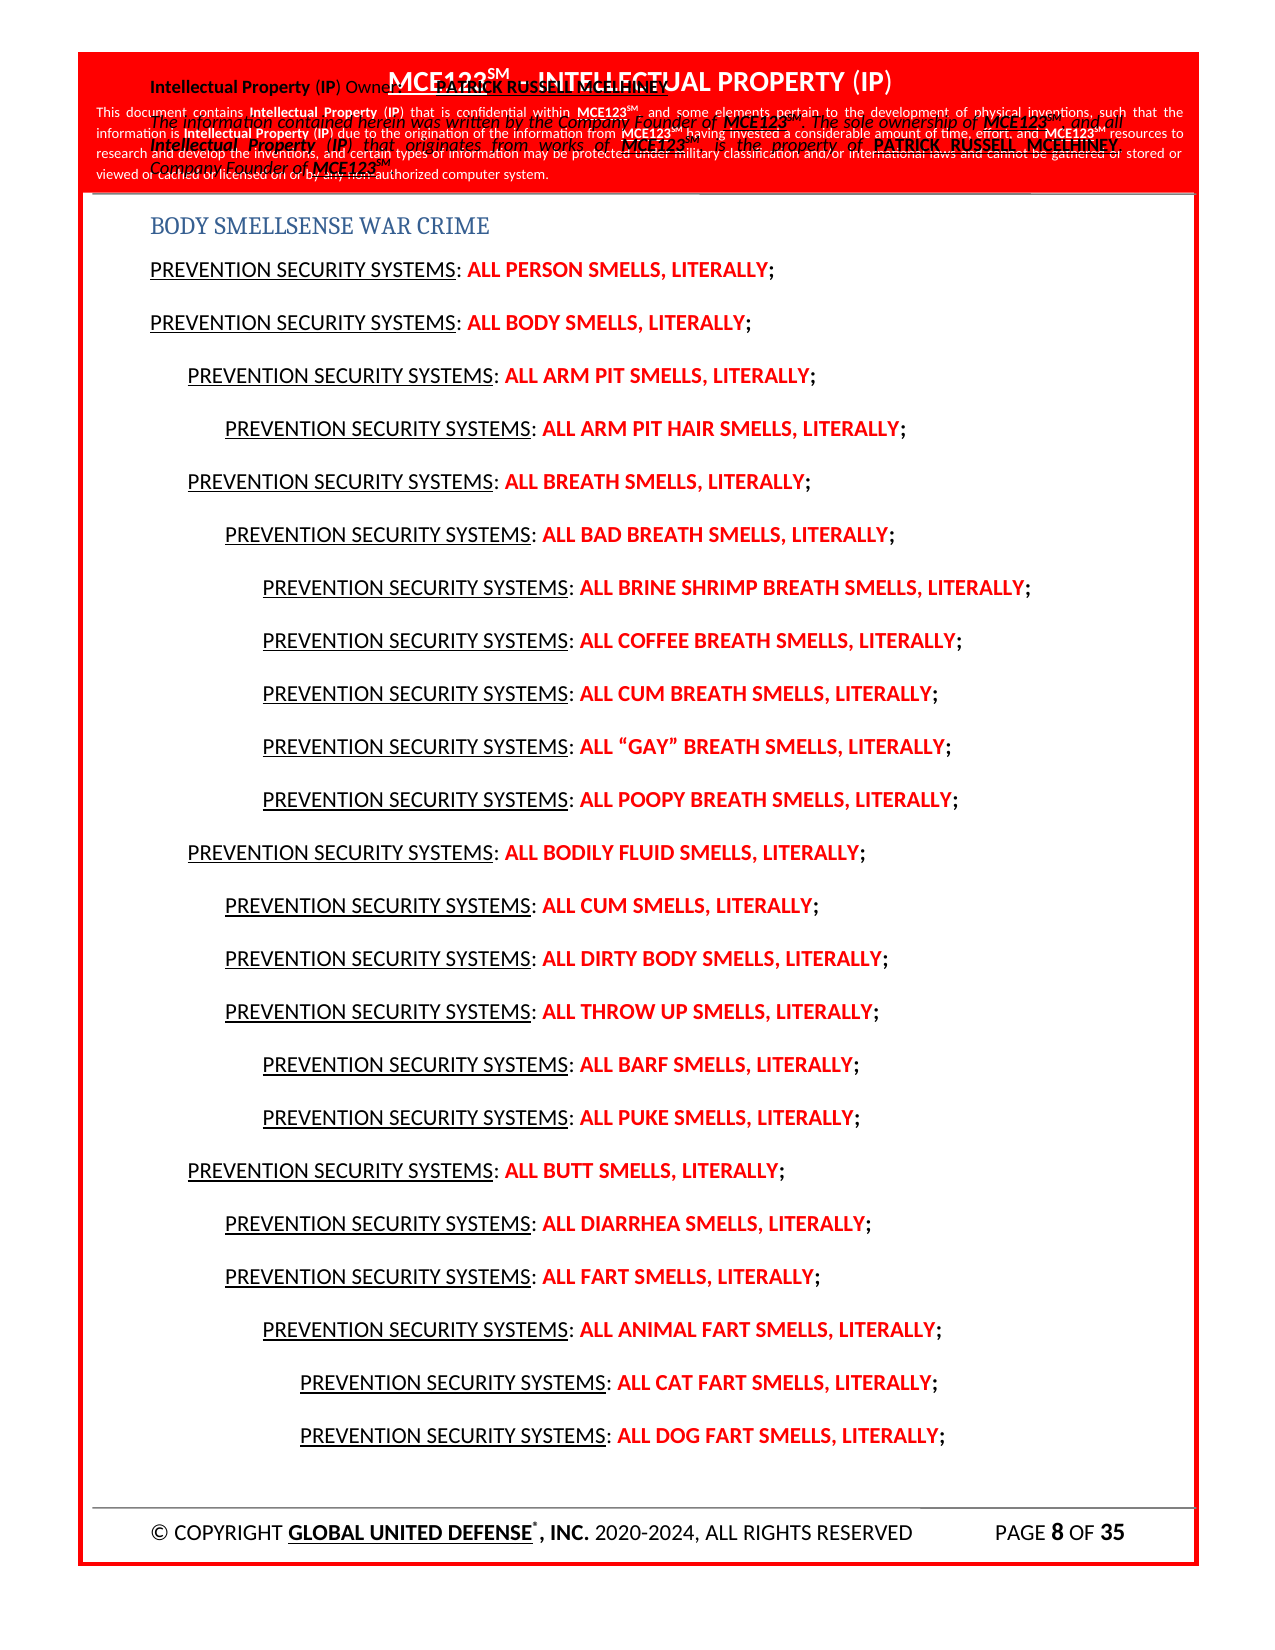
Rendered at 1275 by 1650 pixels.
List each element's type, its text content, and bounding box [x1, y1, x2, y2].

text PREVENTION SECURITY SYSTEMS: ALL BAD BREATH SMELLS, LITERALLY; [225, 520, 1125, 548]
text PREVENTION SECURITY SYSTEMS: ALL BUTT SMELLS, LITERALLY; [187, 1156, 1125, 1184]
text PREVENTION SECURITY SYSTEMS: ALL BARF SMELLS, LITERALLY; [262, 1050, 1125, 1078]
text PREVENTION SECURITY SYSTEMS: ALL CUM BREATH SMELLS, LITERALLY; [262, 679, 1125, 707]
text PREVENTION SECURITY SYSTEMS: ALL ARM PIT HAIR SMELLS, LITERALLY; [225, 414, 1125, 442]
text PREVENTION SECURITY SYSTEMS: ALL BREATH SMELLS, LITERALLY; [187, 467, 1125, 495]
subtitle BODY SMELLSENSE WAR CRIME [150, 212, 1125, 240]
text PREVENTION SECURITY SYSTEMS: ALL DIARRHEA SMELLS, LITERALLY; [225, 1209, 1125, 1237]
text PREVENTION SECURITY SYSTEMS: ALL “GAY” BREATH SMELLS, LITERALLY; [262, 732, 1125, 760]
text PREVENTION SECURITY SYSTEMS: ALL PUKE SMELLS, LITERALLY; [262, 1103, 1125, 1131]
text PREVENTION SECURITY SYSTEMS: ALL CAT FART SMELLS, LITERALLY; [300, 1368, 1125, 1396]
text PREVENTION SECURITY SYSTEMS: ALL ARM PIT SMELLS, LITERALLY; [187, 361, 1125, 389]
text PREVENTION SECURITY SYSTEMS: ALL ANIMAL FART SMELLS, LITERALLY; [262, 1315, 1125, 1343]
text PREVENTION SECURITY SYSTEMS: ALL POOPY BREATH SMELLS, LITERALLY; [262, 785, 1125, 813]
text PREVENTION SECURITY SYSTEMS: ALL CUM SMELLS, LITERALLY; [225, 891, 1125, 919]
text PREVENTION SECURITY SYSTEMS: ALL DIRTY BODY SMELLS, LITERALLY; [225, 944, 1125, 972]
text PREVENTION SECURITY SYSTEMS: ALL FART SMELLS, LITERALLY; [225, 1262, 1125, 1290]
text PREVENTION SECURITY SYSTEMS: ALL BODY SMELLS, LITERALLY; [150, 308, 1125, 336]
text PREVENTION SECURITY SYSTEMS: ALL DOG FART SMELLS, LITERALLY; [300, 1421, 1125, 1449]
text PREVENTION SECURITY SYSTEMS: ALL THROW UP SMELLS, LITERALLY; [225, 997, 1125, 1025]
text PREVENTION SECURITY SYSTEMS: ALL PERSON SMELLS, LITERALLY; [150, 255, 1125, 283]
text PREVENTION SECURITY SYSTEMS: ALL BRINE SHRIMP BREATH SMELLS, LITERALLY; [262, 573, 1125, 601]
text PREVENTION SECURITY SYSTEMS: ALL COFFEE BREATH SMELLS, LITERALLY; [262, 626, 1125, 654]
text PREVENTION SECURITY SYSTEMS: ALL BODILY FLUID SMELLS, LITERALLY; [187, 838, 1125, 866]
